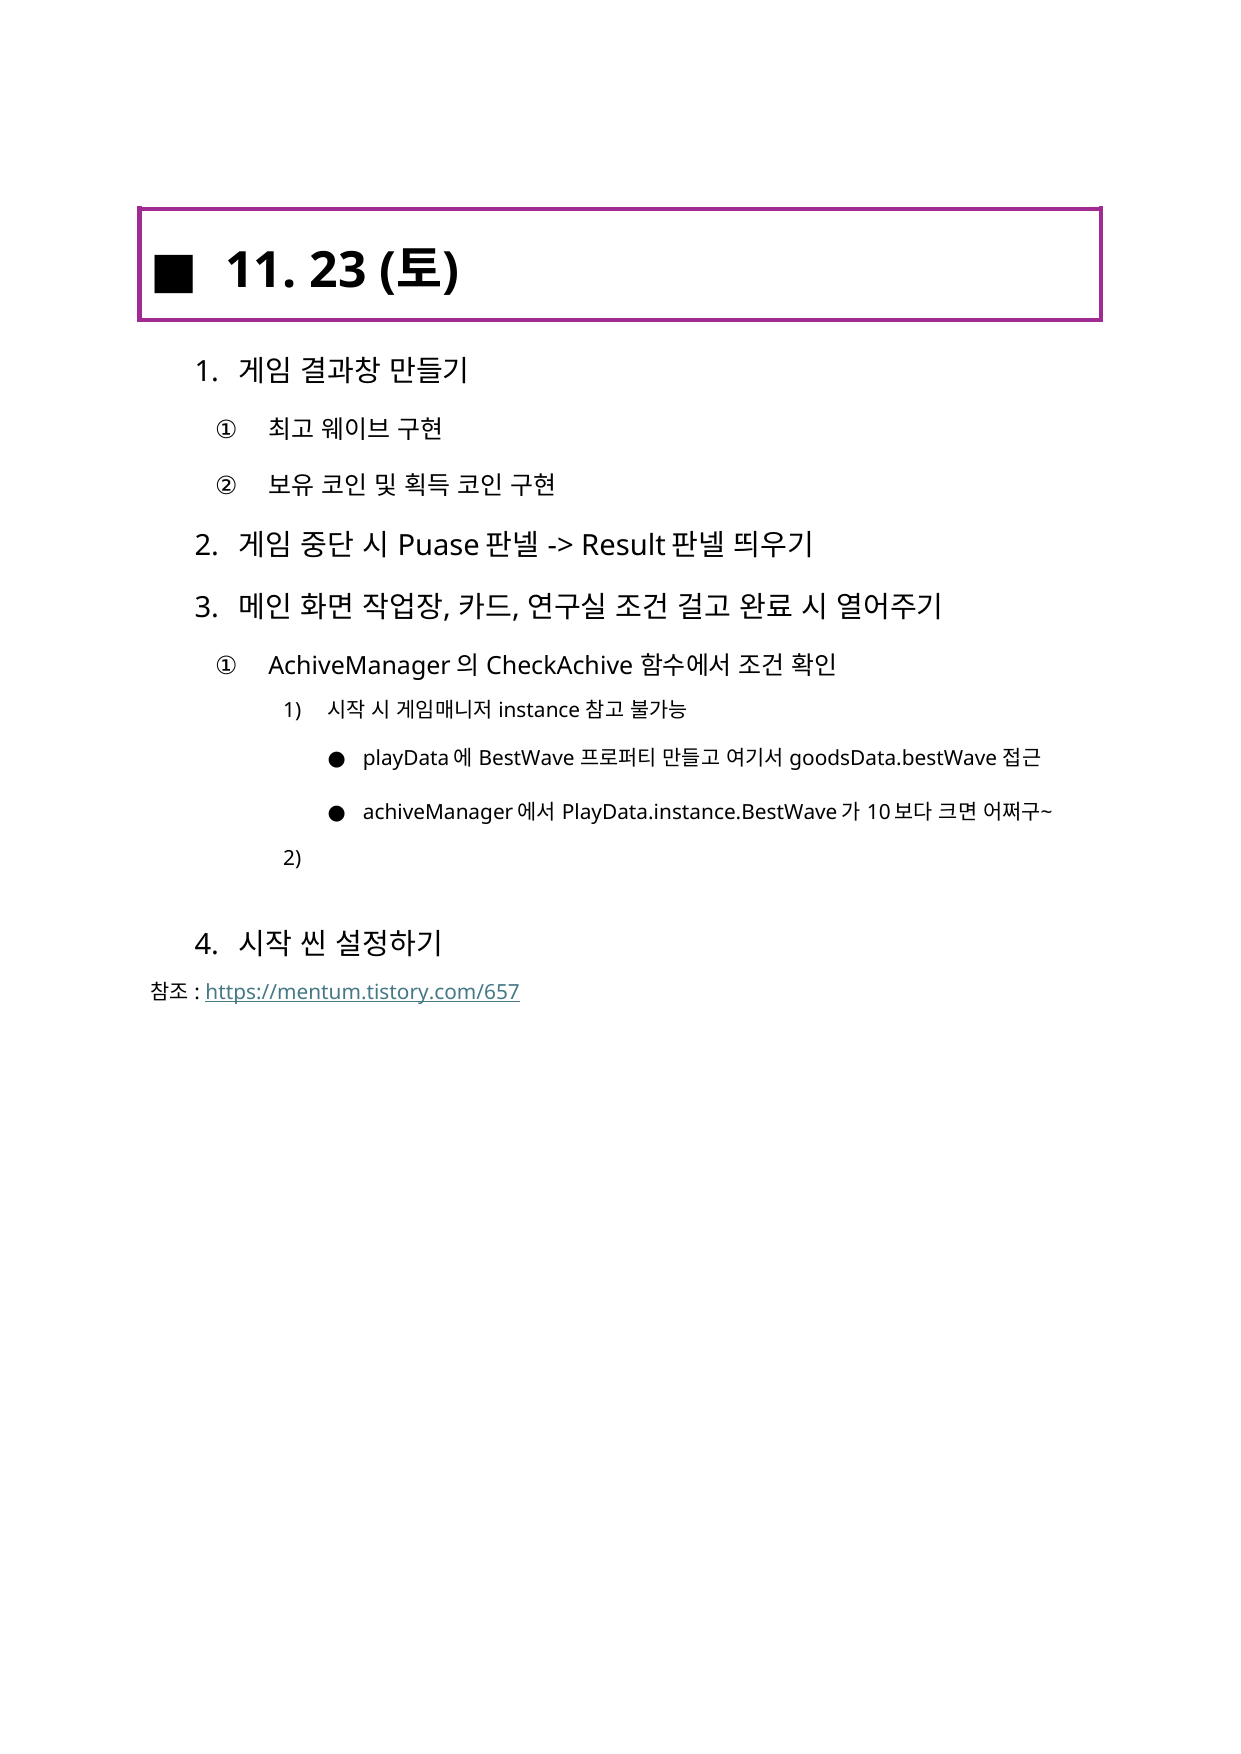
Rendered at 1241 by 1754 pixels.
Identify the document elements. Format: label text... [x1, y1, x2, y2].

subtitle 게임 결과창 만들기 [194, 347, 1090, 389]
subtitle achiveManager에서 PlayData.instance.BestWave가 10보다 크면 어쩌구~ [327, 789, 1090, 831]
subtitle 게임 중단 시 Puase판넬 -> Result판넬 띄우기 [194, 521, 1090, 563]
subtitle 메인 화면 작업장, 카드, 연구실 조건 걸고 완료 시 열어주기 [194, 583, 1090, 626]
text 참조 : https://mentum.tistory.com/657 [150, 975, 1090, 1005]
subtitle 11. 23 (토) [142, 211, 1099, 318]
subtitle playData에 BestWave 프로퍼티 만들고 여기서 goodsData.bestWave 접근 [327, 734, 1090, 777]
subtitle 최고 웨이브 구현 [215, 409, 1069, 446]
subtitle AchiveManager의 CheckAchive 함수에서 조건 확인 [215, 646, 1069, 682]
subtitle 시작 시 게임매니저 instance 참고 불가능 [283, 693, 1090, 723]
subtitle 시작 씬 설정하기 [194, 921, 1090, 963]
subtitle 보유 코인 및 획득 코인 구현 [215, 465, 1069, 502]
